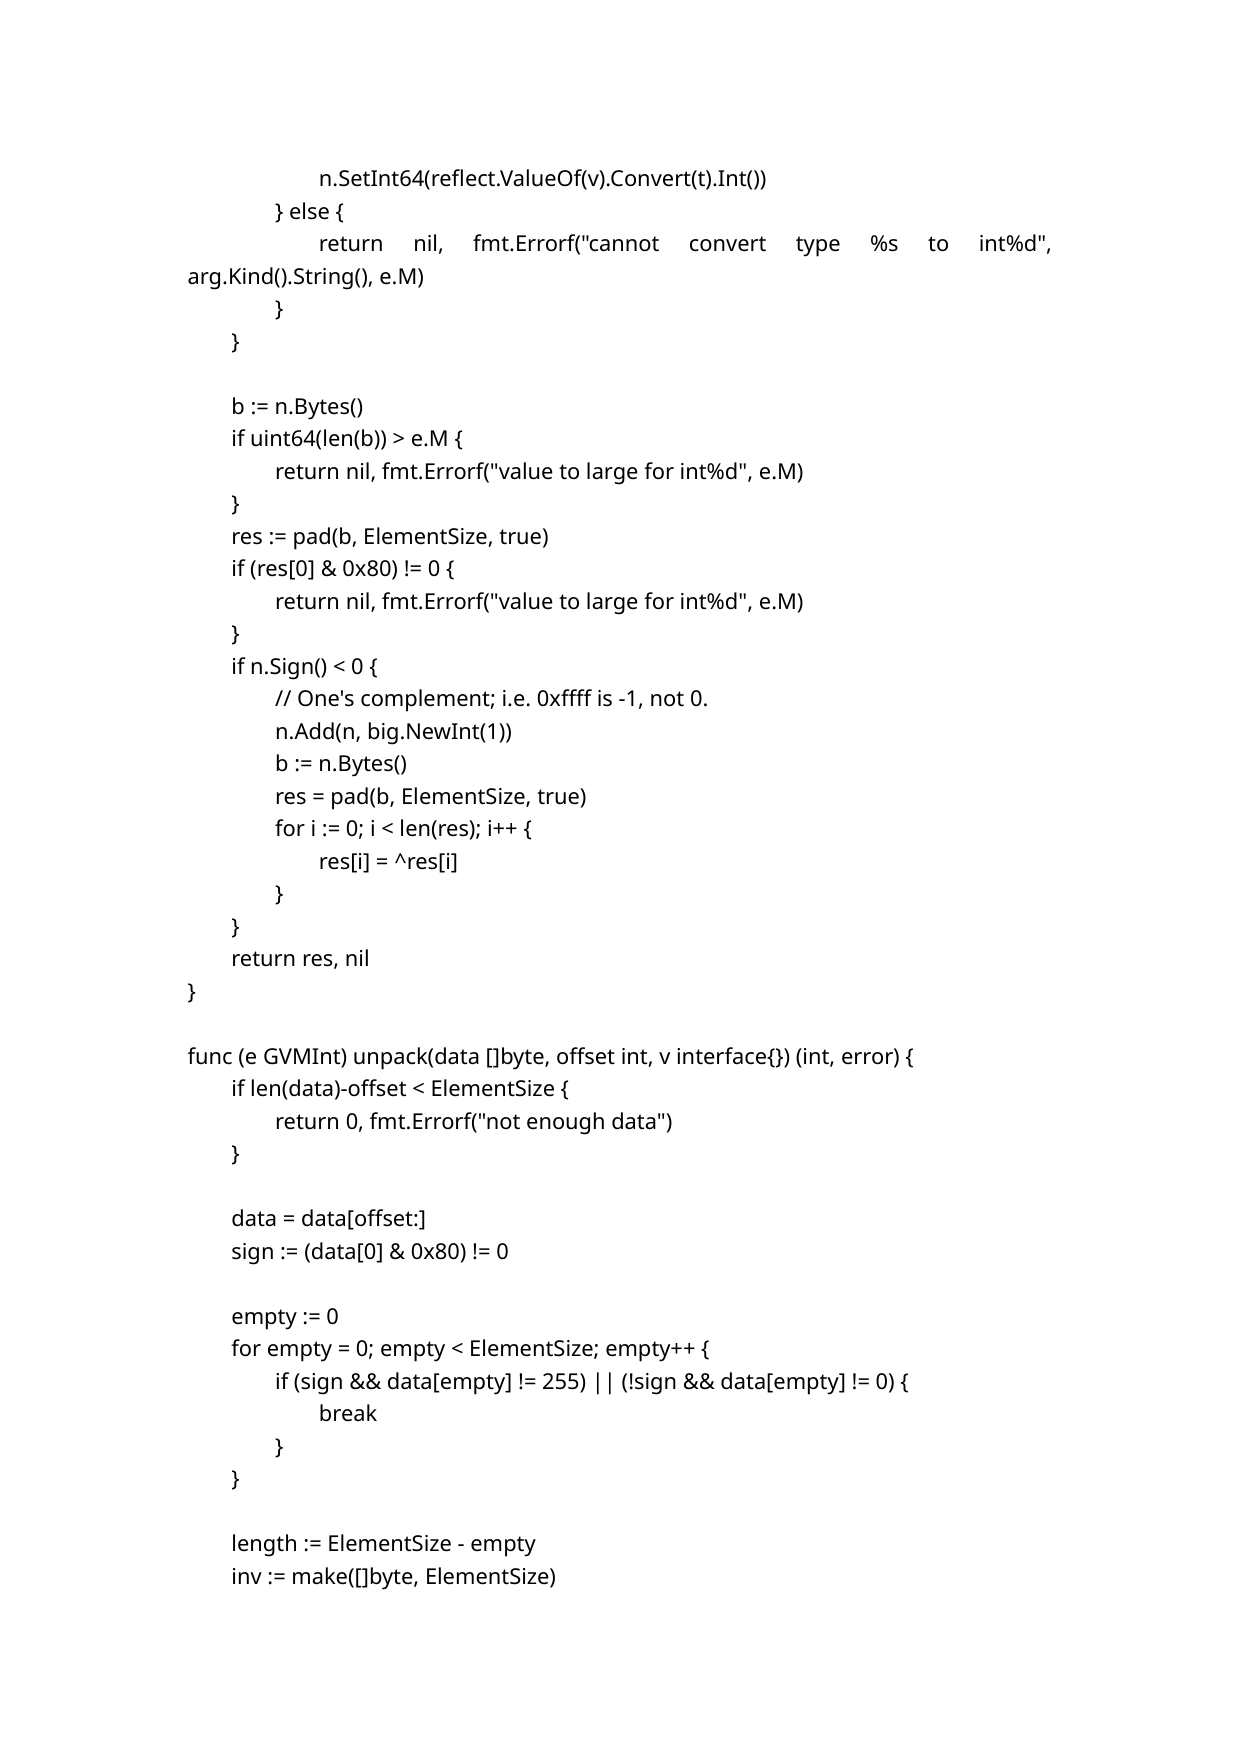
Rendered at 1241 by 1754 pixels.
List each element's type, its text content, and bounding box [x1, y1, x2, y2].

text n.SetInt64(reflect.ValueOf(v).Convert(t).Int()) [187, 162, 1053, 194]
text b := n.Bytes() [187, 389, 1053, 422]
text } [187, 974, 1053, 1007]
text res[i] = ^res[i] [187, 844, 1053, 877]
text if len(data)-offset < ElementSize { [187, 1072, 1053, 1104]
text // One's complement; i.e. 0xffff is -1, not 0. [187, 682, 1053, 714]
text } [187, 617, 1053, 649]
text if (res[0] & 0x80) != 0 { [187, 552, 1053, 584]
text } [187, 487, 1053, 519]
text } [187, 1462, 1053, 1494]
text res := pad(b, ElementSize, true) [187, 519, 1053, 552]
text for i := 0; i < len(res); i++ { [187, 812, 1053, 844]
text } [187, 1137, 1053, 1169]
text sign := (data[0] & 0x80) != 0 [187, 1234, 1053, 1267]
text n.Add(n, big.NewInt(1)) [187, 714, 1053, 747]
text } [187, 324, 1053, 357]
text empty := 0 [187, 1299, 1053, 1332]
text return nil, fmt.Errorf("cannot convert type %s to int%d", arg.Kind().String(), e.M) [187, 227, 1053, 292]
text inv := make([]byte, ElementSize) [187, 1559, 1053, 1592]
text if uint64(len(b)) > e.M { [187, 422, 1053, 454]
text } else { [187, 194, 1053, 227]
text return 0, fmt.Errorf("not enough data") [187, 1104, 1053, 1137]
text return nil, fmt.Errorf("value to large for int%d", e.M) [187, 454, 1053, 487]
text } [187, 292, 1053, 324]
text return nil, fmt.Errorf("value to large for int%d", e.M) [187, 584, 1053, 617]
text if (sign && data[empty] != 255) || (!sign && data[empty] != 0) { [187, 1364, 1053, 1397]
text for empty = 0; empty < ElementSize; empty++ { [187, 1332, 1053, 1364]
text } [187, 909, 1053, 942]
text if n.Sign() < 0 { [187, 649, 1053, 682]
text return res, nil [187, 942, 1053, 974]
text length := ElementSize - empty [187, 1527, 1053, 1559]
text } [187, 877, 1053, 909]
text break [187, 1397, 1053, 1429]
text data = data[offset:] [187, 1202, 1053, 1234]
text res = pad(b, ElementSize, true) [187, 779, 1053, 812]
text func (e GVMInt) unpack(data []byte, offset int, v interface{}) (int, error) { [187, 1039, 1053, 1072]
text b := n.Bytes() [187, 747, 1053, 779]
text } [187, 1429, 1053, 1462]
